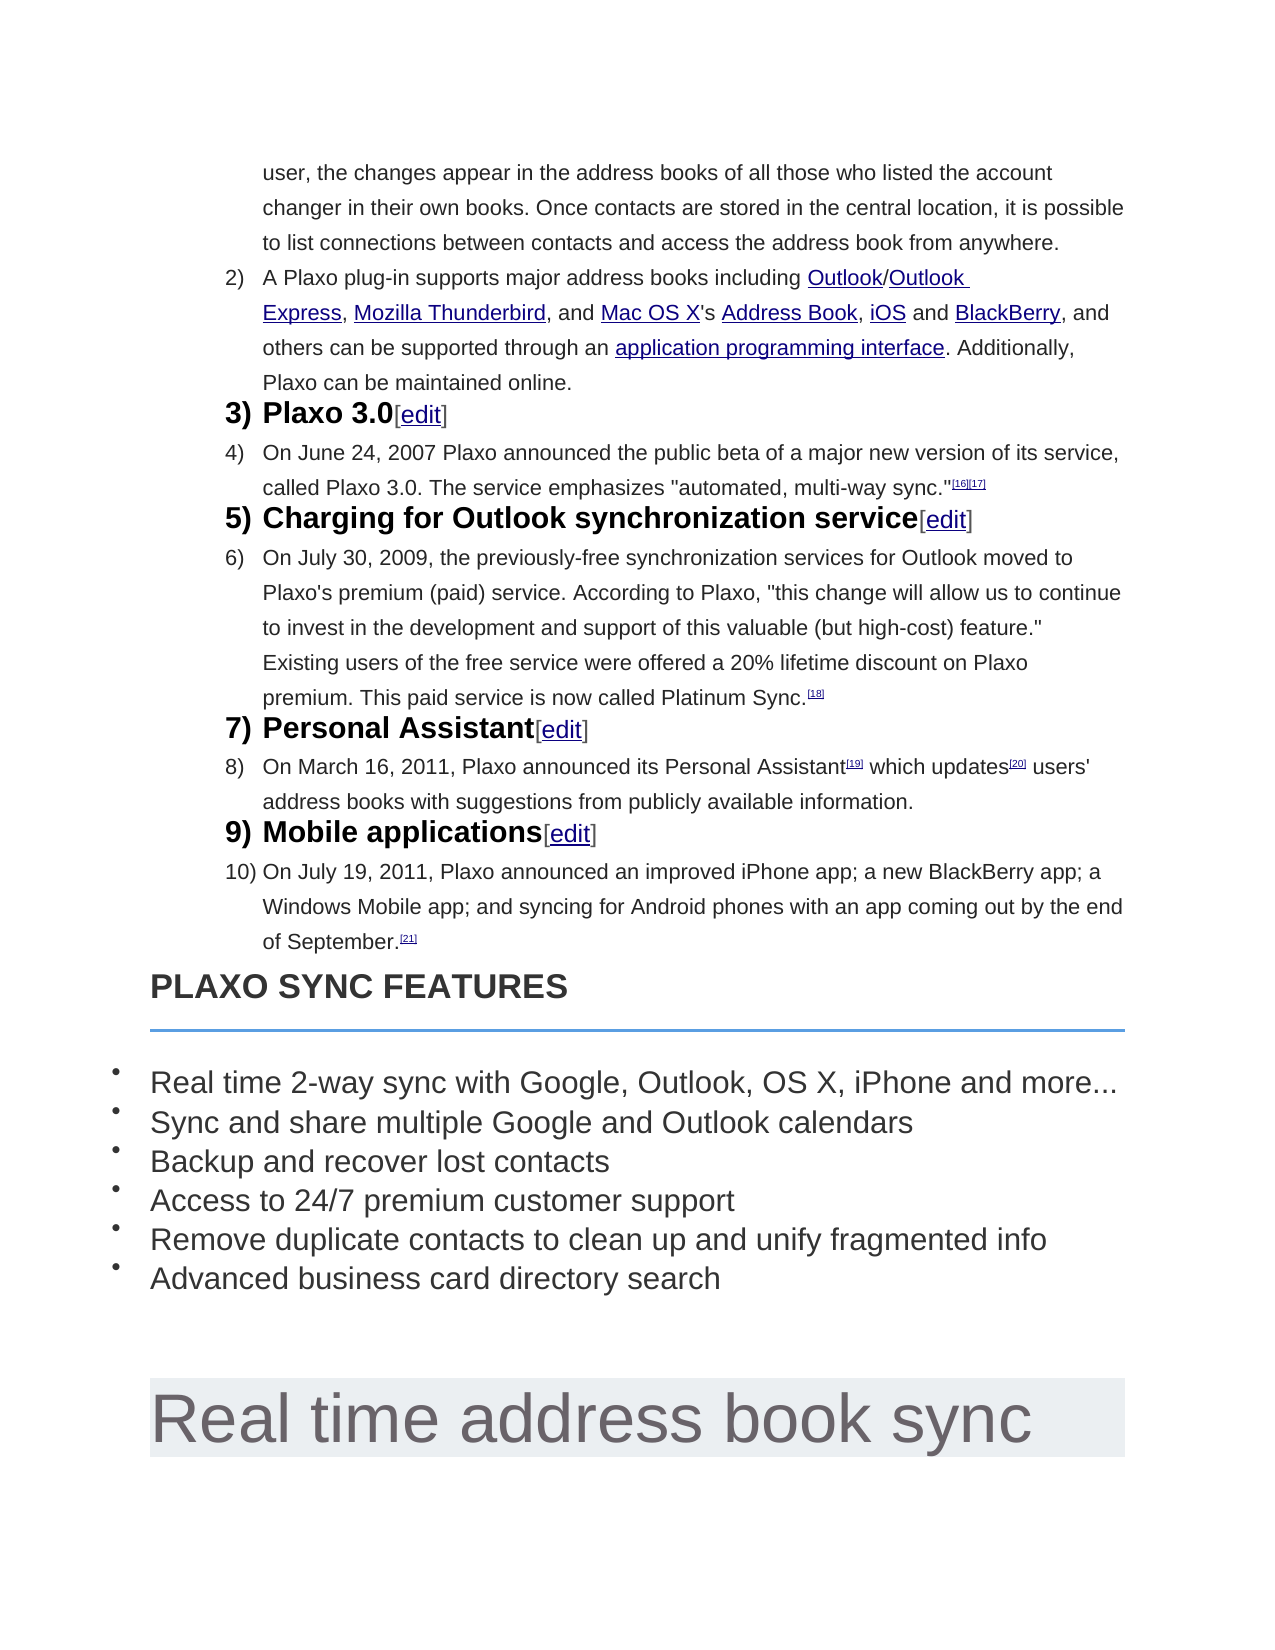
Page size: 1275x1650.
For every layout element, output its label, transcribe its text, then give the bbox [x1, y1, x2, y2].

list Advanced business card directory search [112, 1257, 1125, 1296]
list On July 30, 2009, the previously-free synchronization services for Outlook moved to Plaxo's premium (paid) service. According to Plaxo, "this change will allow us to continue to invest in the development and support of this valuable (but high-cost) feature." Existing users of the free service were offered a 20% lifetime discount on Plaxo premium. This paid service is now called Platinum Sync.[18] [225, 534, 1125, 709]
list Access to 24/7 premium customer support [112, 1179, 1125, 1218]
list Backup and recover lost contacts [112, 1139, 1125, 1179]
list Sync and share multiple Google and Outlook calendars [112, 1101, 1125, 1139]
list A Plaxo plug-in supports major address books including Outlook/Outlook Express, Mozilla Thunderbird, and Mac OS X's Address Book, iOS and BlackBerry, and others can be supported through an application programming interface. Additionally, Plaxo can be maintained online. [225, 255, 1125, 395]
list On July 19, 2011, Plaxo announced an improved iPhone app; a new BlackBerry app; a Windows Mobile app; and syncing for Android phones with an app coming out by the end of September.[21] [225, 849, 1125, 954]
text Real time address book sync [150, 1378, 1125, 1457]
list Remove duplicate contacts to clean up and unify fragmented info [112, 1218, 1125, 1257]
list Plaxo 3.0[edit] [225, 395, 1125, 430]
list On June 24, 2007 Plaxo announced the public beta of a major new version of its service, called Plaxo 3.0. The service emphasizes "automated, multi-way sync."[16][17] [225, 430, 1125, 500]
text PLAXO SYNC FEATURES [150, 967, 1125, 1029]
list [225, 150, 1125, 255]
list On March 16, 2011, Plaxo announced its Personal Assistant[19] which updates[20] users' address books with suggestions from publicly available information. [225, 744, 1125, 814]
list Charging for Outlook synchronization service[edit] [225, 500, 1125, 534]
list Mobile applications[edit] [225, 814, 1125, 849]
list Personal Assistant[edit] [225, 709, 1125, 744]
list Real time 2-way sync with Google, Outlook, OS X, iPhone and more... [112, 1061, 1125, 1101]
